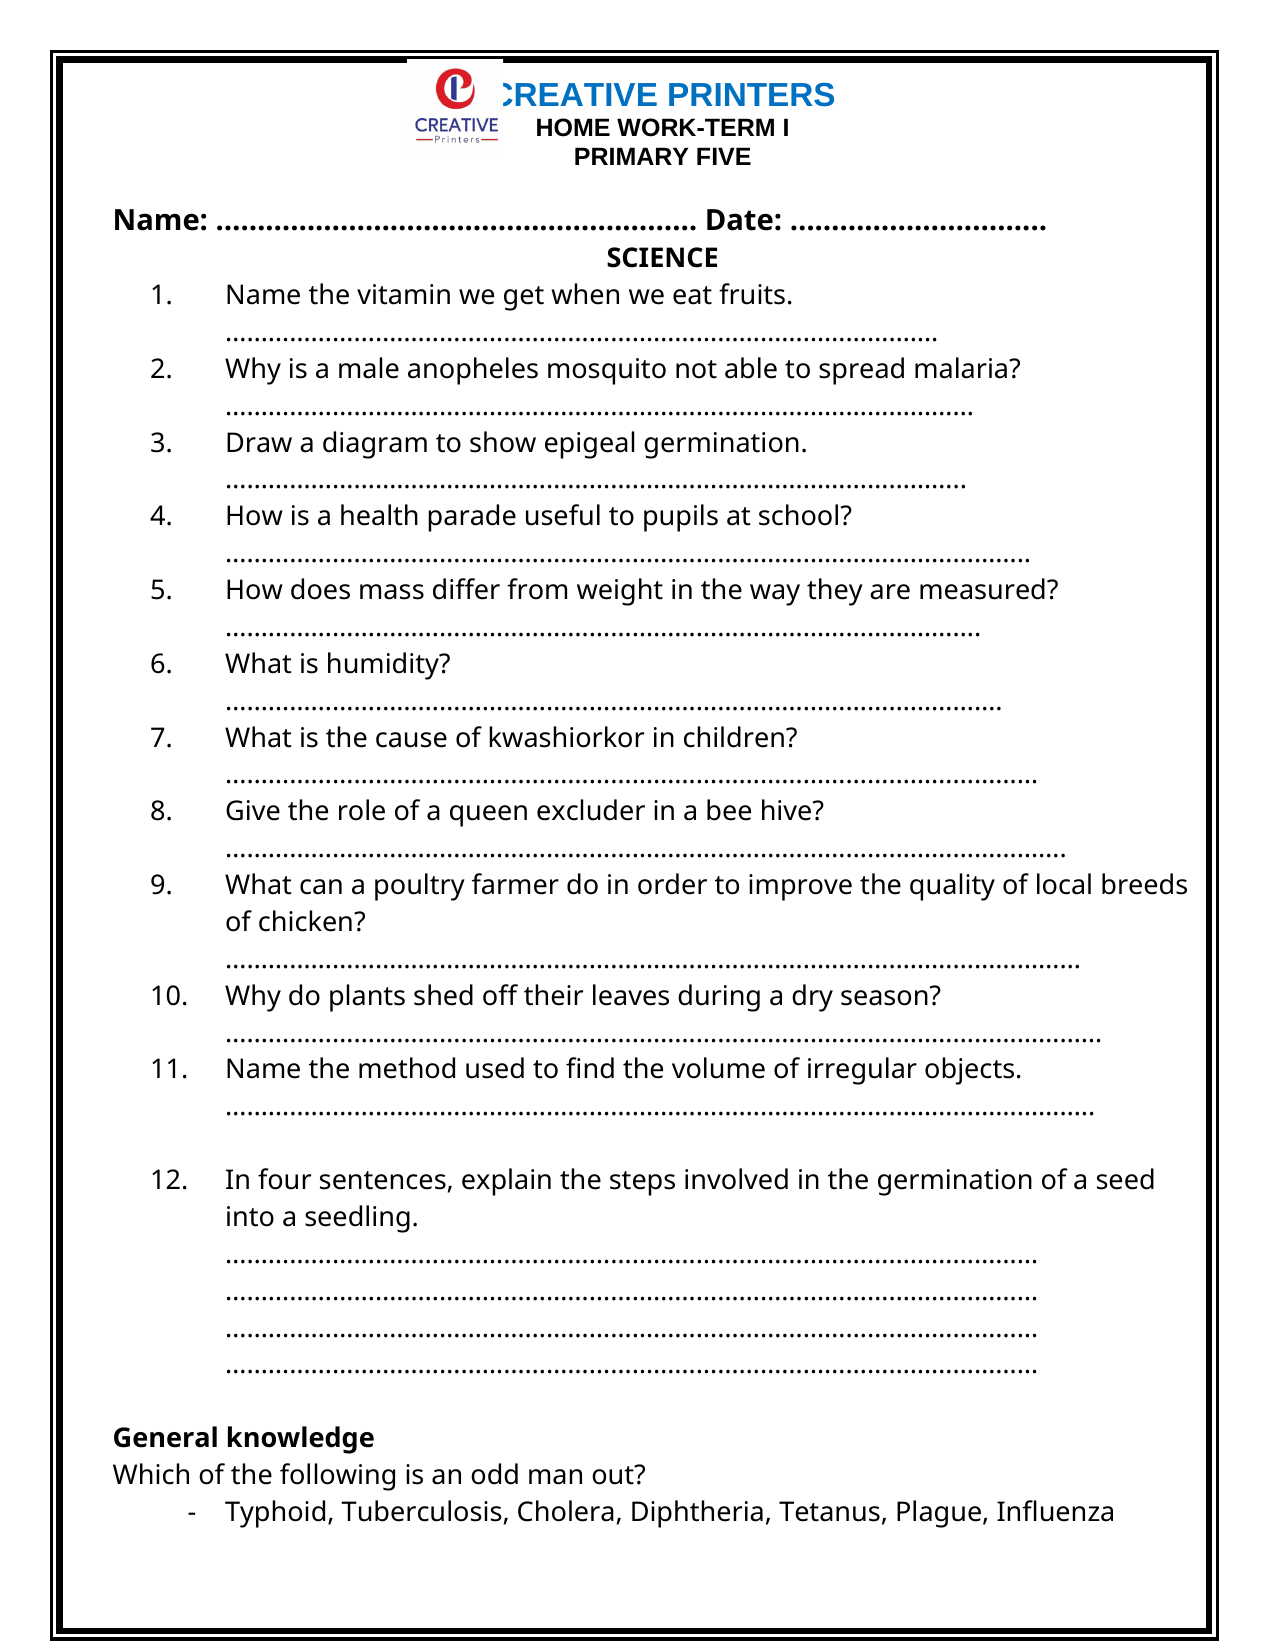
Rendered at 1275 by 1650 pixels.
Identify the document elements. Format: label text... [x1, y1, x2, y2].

text …………………………………………………………………………………………………… [225, 1308, 1206, 1345]
text ………………………………………………………………………………………………. [225, 681, 1206, 718]
list What is humidity? [150, 644, 1206, 681]
list Typhoid, Tuberculosis, Cholera, Diphtheria, Tetanus, Plague, Influenza [187, 1492, 1206, 1529]
text …………………………………………………………………………………………………… [225, 1271, 1206, 1308]
text …………………………………………………………………………………………… [225, 386, 1206, 423]
list Why is a male anopheles mosquito not able to spread malaria? [150, 349, 1206, 386]
list How does mass differ from weight in the way they are measured? [150, 571, 1206, 607]
list Why do plants shed off their leaves during a dry season? [150, 976, 1206, 1013]
list How is a health parade useful to pupils at school? [150, 497, 1206, 534]
list What can a poultry farmer do in order to improve the quality of local breeds of chicken? [150, 866, 1206, 939]
text ………………………………………………………………………………………. [225, 312, 1206, 349]
text ………………………………………………………………………………………………………….. [225, 1087, 1206, 1124]
picture [406, 59, 503, 153]
list Give the role of a queen excluder in a bee hive? [150, 792, 1206, 829]
text ………………………………………………………………………………………………….. [225, 534, 1206, 571]
text …………………………………………………………………………………………………… [225, 755, 1206, 792]
text General knowledge [112, 1419, 1206, 1456]
text SCIENCE [112, 239, 1206, 276]
text …………………………………………………………………………………………………… [225, 1234, 1206, 1271]
list Name the vitamin we get when we eat fruits. [150, 276, 1206, 312]
text ………………………………………………………………………………………….. [225, 460, 1206, 497]
text ………………………………………………………………………………………………………… [225, 939, 1206, 976]
list What is the cause of kwashiorkor in children? [150, 718, 1206, 755]
text ……………………………………………………………………………………………. [225, 607, 1206, 644]
list Draw a diagram to show epigeal germination. [150, 423, 1206, 460]
text …………………………………………………………………………………………………… [225, 1345, 1206, 1382]
text Which of the following is an odd man out? [112, 1456, 1206, 1492]
text ………………………………………………………………………………………………………. [225, 829, 1206, 866]
text …………………………………………………………………………………………………………… [225, 1013, 1206, 1050]
text Name: ……………………………………….………… Date: ………………….…...... [112, 199, 1206, 239]
list Name the method used to find the volume of irregular objects. [150, 1050, 1206, 1087]
list In four sentences, explain the steps involved in the germination of a seed into a seedling. [150, 1161, 1206, 1234]
